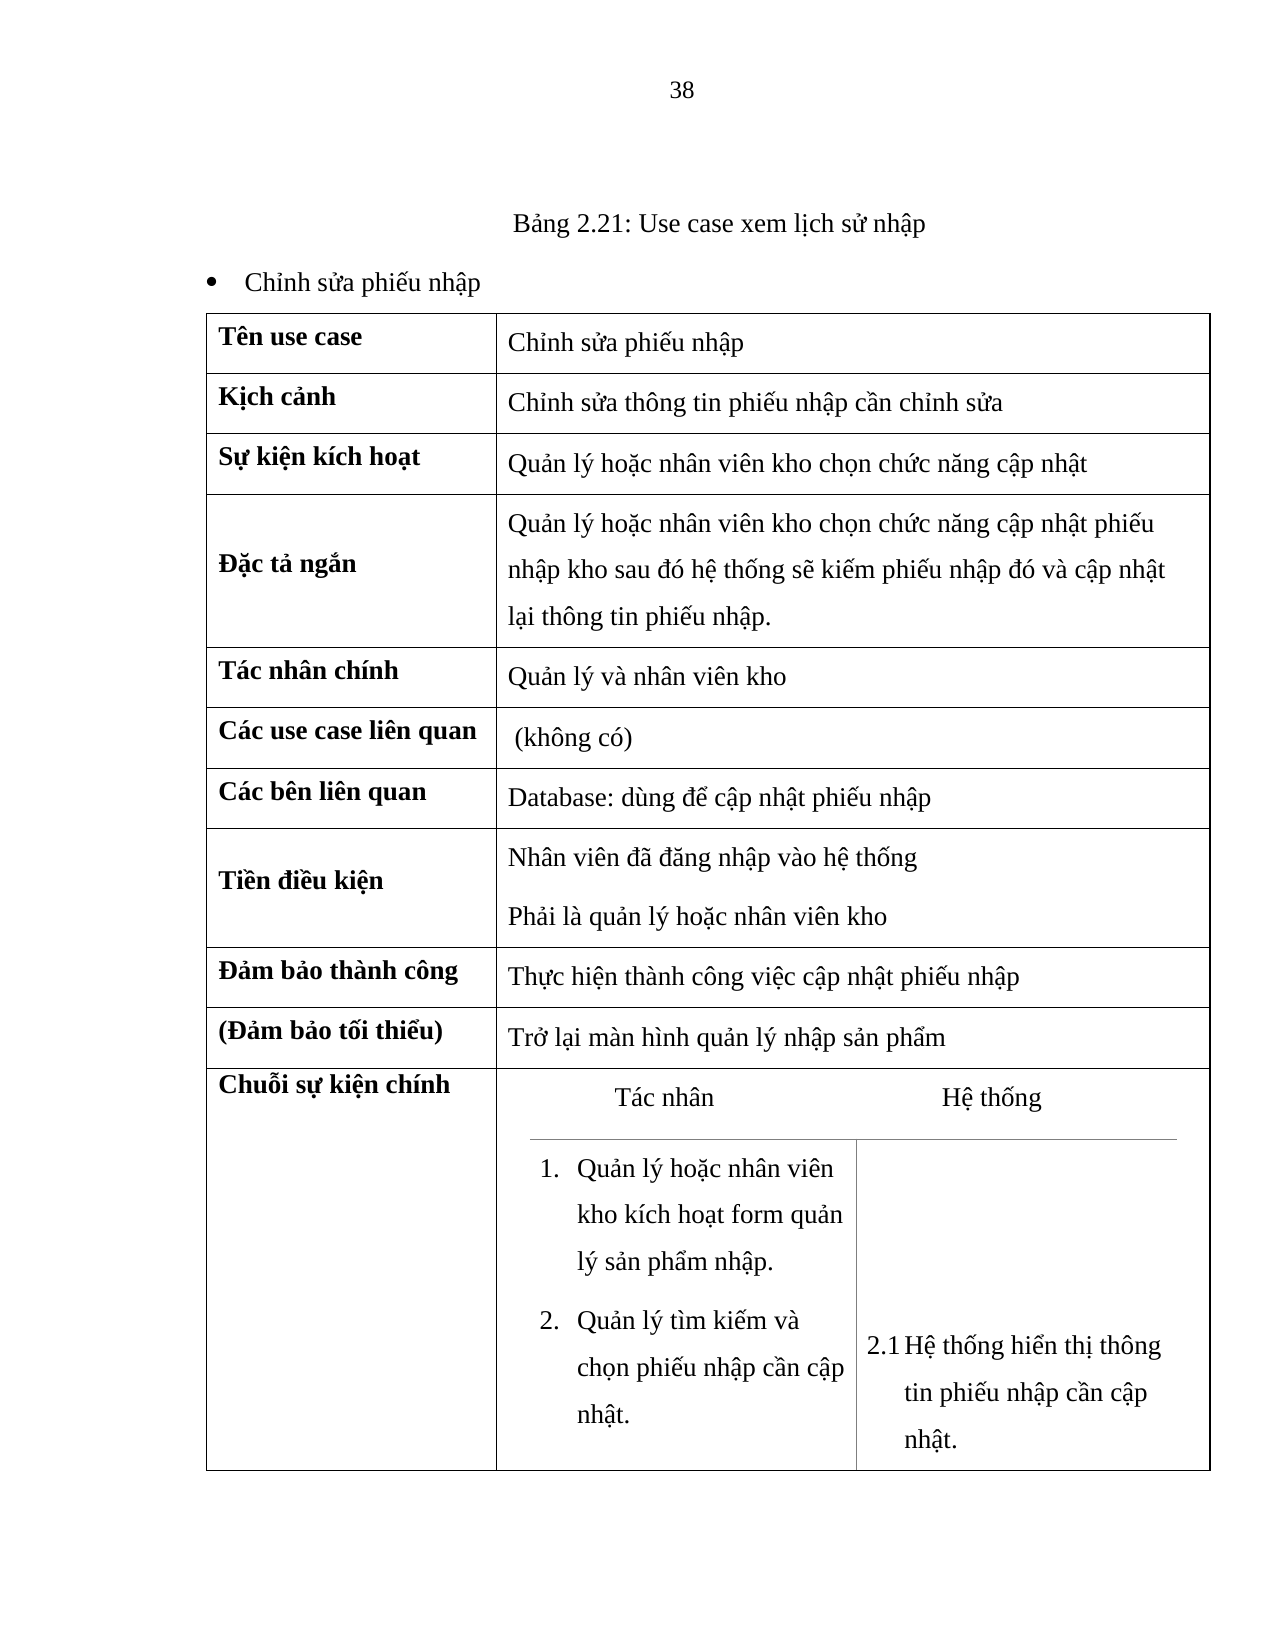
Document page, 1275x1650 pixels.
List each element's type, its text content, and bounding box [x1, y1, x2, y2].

table_cell Thực hiện thành công việc cập nhật phiếu nhập [497, 948, 1209, 1007]
table_cell Quản lý và nhân viên kho [497, 648, 1209, 707]
table_cell Tác nhân chính [207, 648, 496, 707]
text Bảng 2.21: Use case xem lịch sử nhập [207, 207, 1157, 238]
table_cell Kịch cảnh [207, 374, 496, 433]
table_cell Chuỗi sự kiện chính [207, 1069, 496, 1469]
table_cell Các use case liên quan [207, 708, 496, 767]
table_cell [857, 1069, 1209, 1469]
table_cell (Đảm bảo tối thiểu) [207, 1008, 496, 1067]
table_cell Sự kiện kích hoạt [207, 434, 496, 493]
table_cell Nhân viên đã đăng nhập vào hệ thống Phải là quản lý hoặc nhân viên kho [497, 829, 1209, 947]
table_header Tên use case [207, 314, 496, 373]
table_cell Tiền điều kiện [207, 829, 496, 947]
table_cell Đặc tả ngắn [207, 495, 496, 647]
table_cell Chỉnh sửa thông tin phiếu nhập cần chỉnh sửa [497, 374, 1209, 433]
table_cell Các bên liên quan [207, 769, 496, 828]
table_cell Trở lại màn hình quản lý nhập sản phẩm [497, 1008, 1209, 1067]
table_cell Quản lý hoặc nhân viên kho chọn chức năng cập nhật phiếu nhập kho sau đó hệ thống sẽ kiếm phiếu nhập đó và cập nhật lại thông tin phiếu nhập. [497, 495, 1209, 647]
table_cell Database: dùng để cập nhật phiếu nhập [497, 769, 1209, 828]
table_cell Đảm bảo thành công [207, 948, 496, 1007]
table_cell [497, 1069, 856, 1469]
table_cell (không có) [497, 708, 1209, 767]
list Chỉnh sửa phiếu nhập [207, 266, 1157, 297]
table_cell Quản lý hoặc nhân viên kho chọn chức năng cập nhật [497, 434, 1209, 493]
table_header Chỉnh sửa phiếu nhập [497, 314, 1209, 373]
